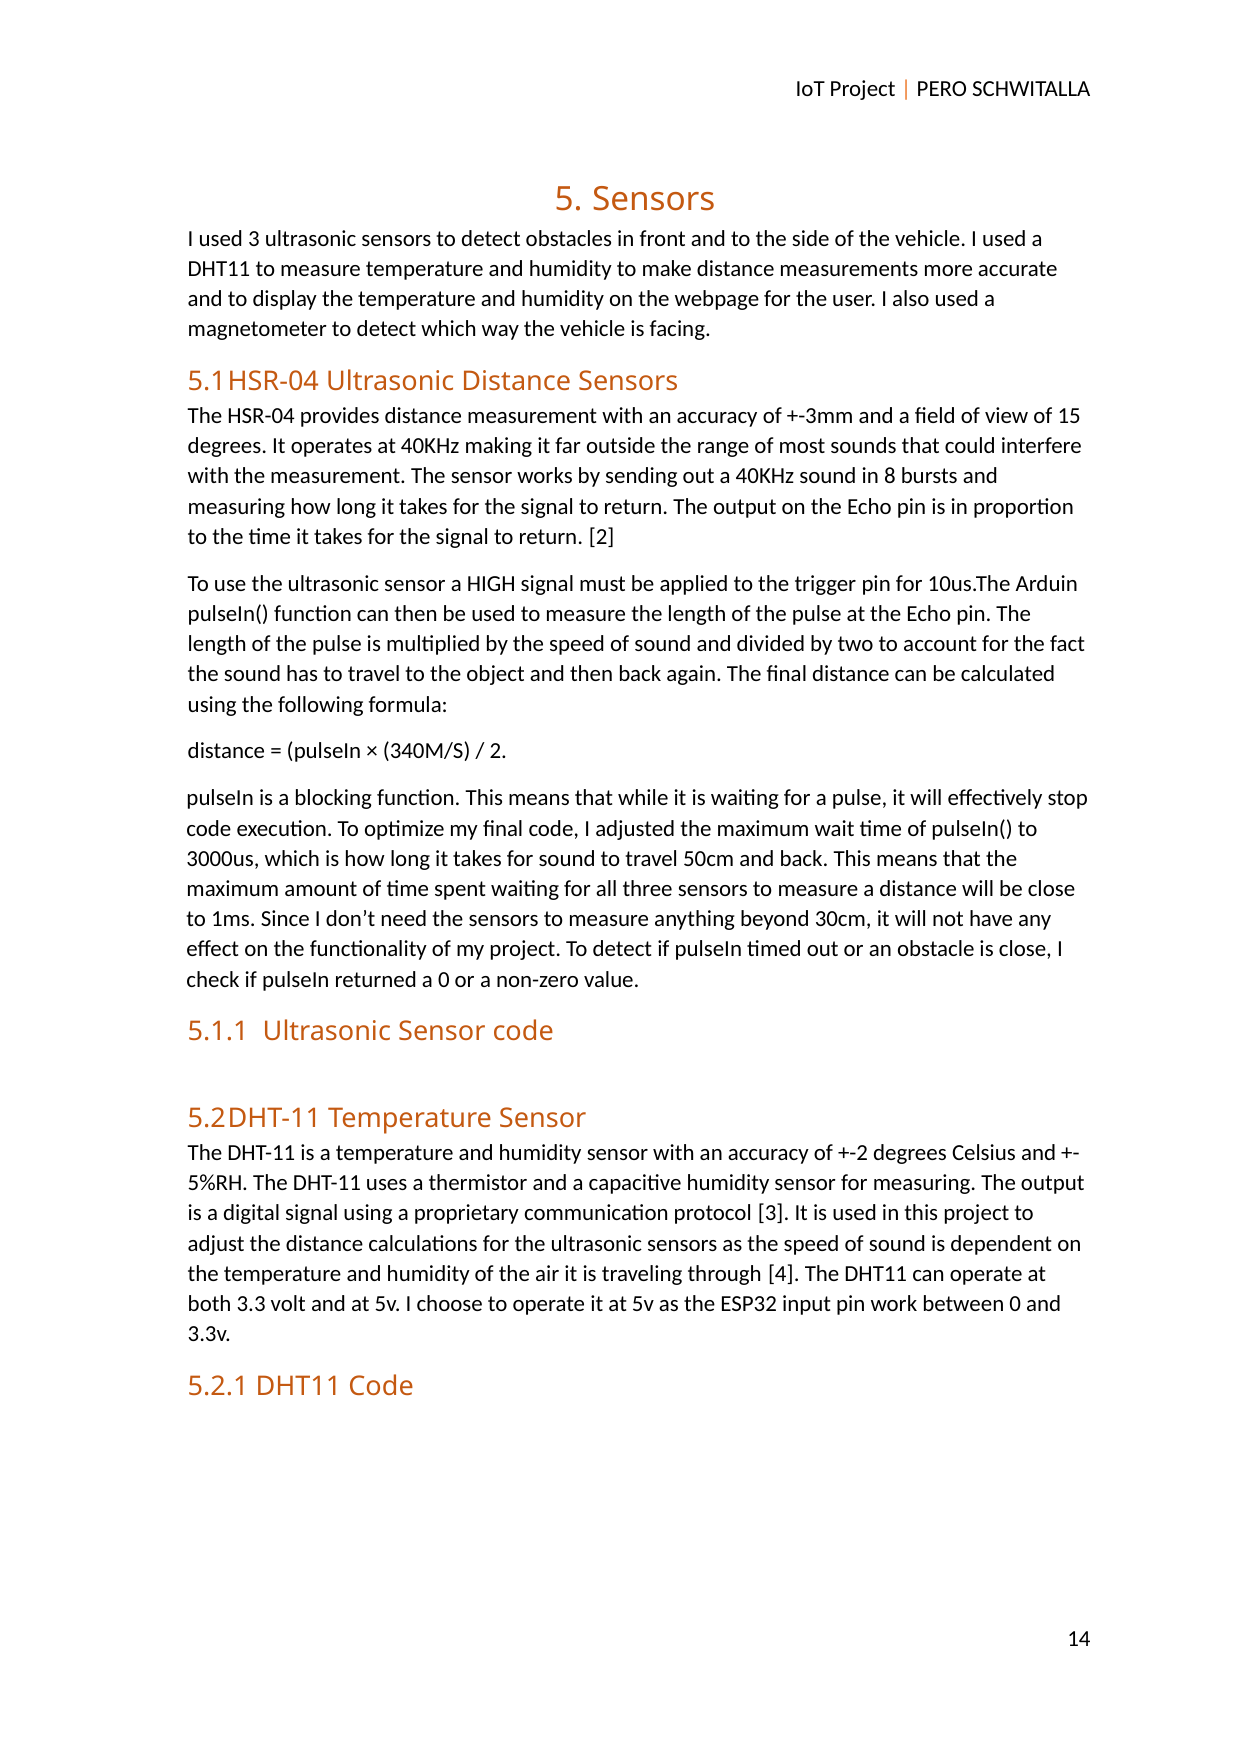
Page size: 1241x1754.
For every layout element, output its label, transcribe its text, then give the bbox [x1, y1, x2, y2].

subtitle 5.2.1 DHT11 Code [150, 1366, 1090, 1403]
subtitle Sensors [179, 175, 1090, 220]
text The DHT-11 is a temperature and humidity sensor with an accuracy of +-2 degrees Celsius and +- 5%RH. The DHT-11 uses a thermistor and a capacitive humidity sensor for measuring. The output is a digital signal using a proprietary communication protocol. It is used in this project to adjust the distance calculations for the ultrasonic sensors as the speed of sound is dependent on the temperature and humidity of the air it is traveling through. The DHT11 can operate at both 3.3 volt and at 5v. I choose to operate it at 5v as the ESP32 input pin work between 0 and 3.3v. [187, 1138, 1090, 1347]
text distance = (pulseIn × (340M/S) / 2. [187, 737, 1090, 765]
subtitle DHT-11 Temperature Sensor [187, 1098, 1090, 1135]
text pulseIn is a blocking function. This means that while it is waiting for a pulse, it will effectively stop code execution. To optimize my final code, I adjusted the maximum wait time of pulseIn() to 3000us, which is how long it takes for sound to travel 50cm and back. This means that the maximum amount of time spent waiting for all three sensors to measure a distance will be close to 1ms. Since I don’t need the sensors to measure anything beyond 30cm, it will not have any effect on the functionality of my project. To detect if pulseIn timed out or an obstacle is close, I check if pulseIn returned a 0 or a non-zero value. [186, 783, 1090, 993]
text The HSR-04 provides distance measurement with an accuracy of +-3mm and a field of view of 15 degrees. It operates at 40KHz making it far outside the range of most sounds that could interfere with the measurement. The sensor works by sending out a 40KHz sound in 8 bursts and measuring how long it takes for the signal to return. The output on the Echo pin is in proportion to the time it takes for the signal to return. [187, 401, 1090, 550]
text I used 3 ultrasonic sensors to detect obstacles in front and to the side of the vehicle. I used a DHT11 to measure temperature and humidity to make distance measurements more accurate and to display the temperature and humidity on the webpage for the user. I also used a magnetometer to detect which way the vehicle is facing. [187, 224, 1090, 343]
text To use the ultrasonic sensor a HIGH signal must be applied to the trigger pin for 10us.The Arduin pulseIn() function can then be used to measure the length of the pulse at the Echo pin. The length of the pulse is multiplied by the speed of sound and divided by two to account for the fact the sound has to travel to the object and then back again. The final distance can be calculated using the following formula: [187, 569, 1090, 718]
subtitle Ultrasonic Sensor code [187, 1012, 1090, 1048]
subtitle HSR-04 Ultrasonic Distance Sensors [187, 361, 1090, 398]
